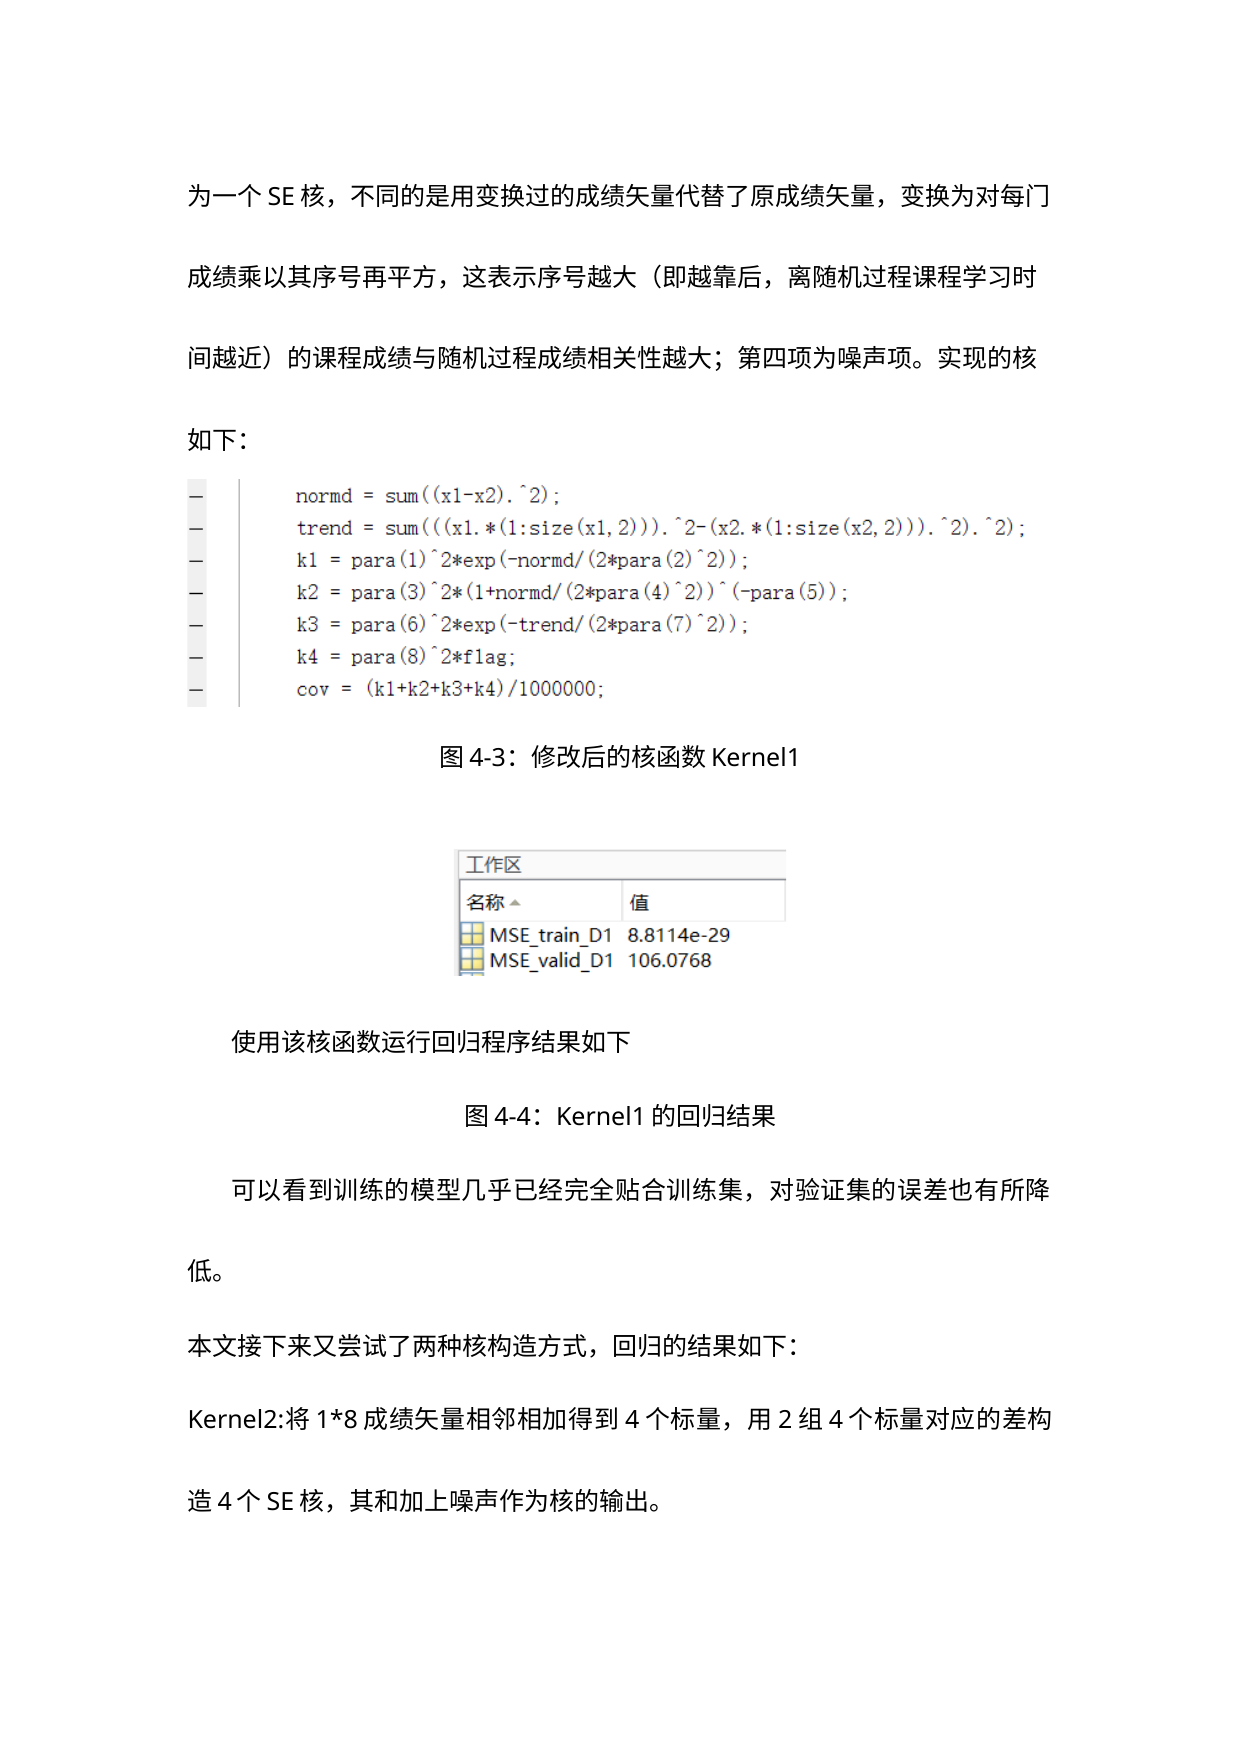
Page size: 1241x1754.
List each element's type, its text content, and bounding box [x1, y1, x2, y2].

text 使用该核函数运行回归程序结果如下 [187, 797, 1053, 1073]
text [187, 162, 1053, 471]
text Kernel2:将1*8成绩矢量相邻相加得到4个标量，用2组4个标量对应的差构造4个SE核，其和加上噪声作为核的输出。 [187, 1386, 1053, 1532]
text 本文接下来又尝试了两种核构造方式，回归的结果如下： [187, 1312, 1053, 1377]
picture [453, 849, 787, 976]
text 图4-4：Kernel1的回归结果 [187, 1082, 1053, 1147]
picture [187, 479, 1054, 707]
text 可以看到训练的模型几乎已经完全贴合训练集，对验证集的误差也有所降低。 [187, 1156, 1053, 1302]
text 图4-3：修改后的核函数Kernel1 [187, 723, 1053, 788]
